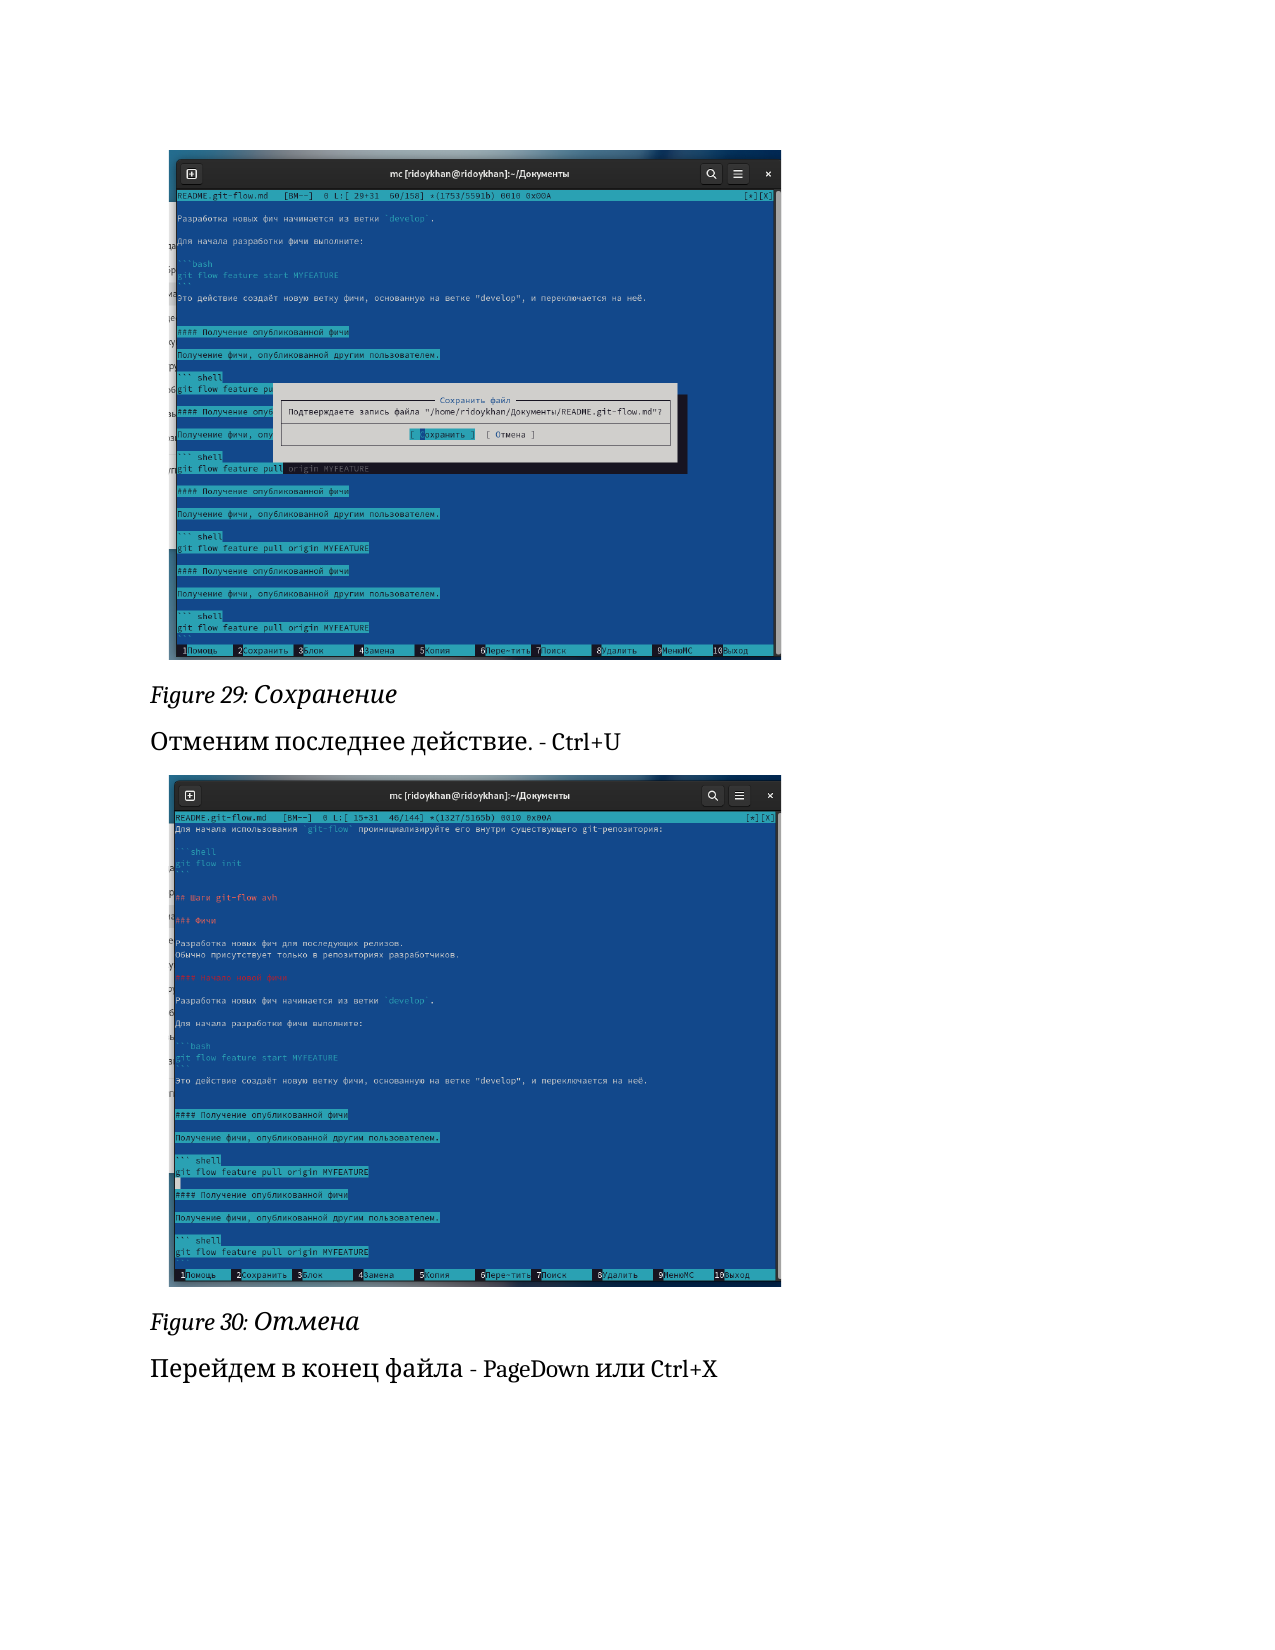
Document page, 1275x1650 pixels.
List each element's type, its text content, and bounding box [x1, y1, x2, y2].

text Figure 29: Сохранение [150, 681, 1125, 709]
picture [168, 150, 782, 660]
picture [168, 775, 782, 1287]
text Отменим последнее действие. - Ctrl+U [150, 728, 1125, 757]
text Перейдем в конец файла - PageDown или Ctrl+X [150, 1355, 1125, 1384]
text Figure 30: Отмена [150, 1307, 1125, 1336]
